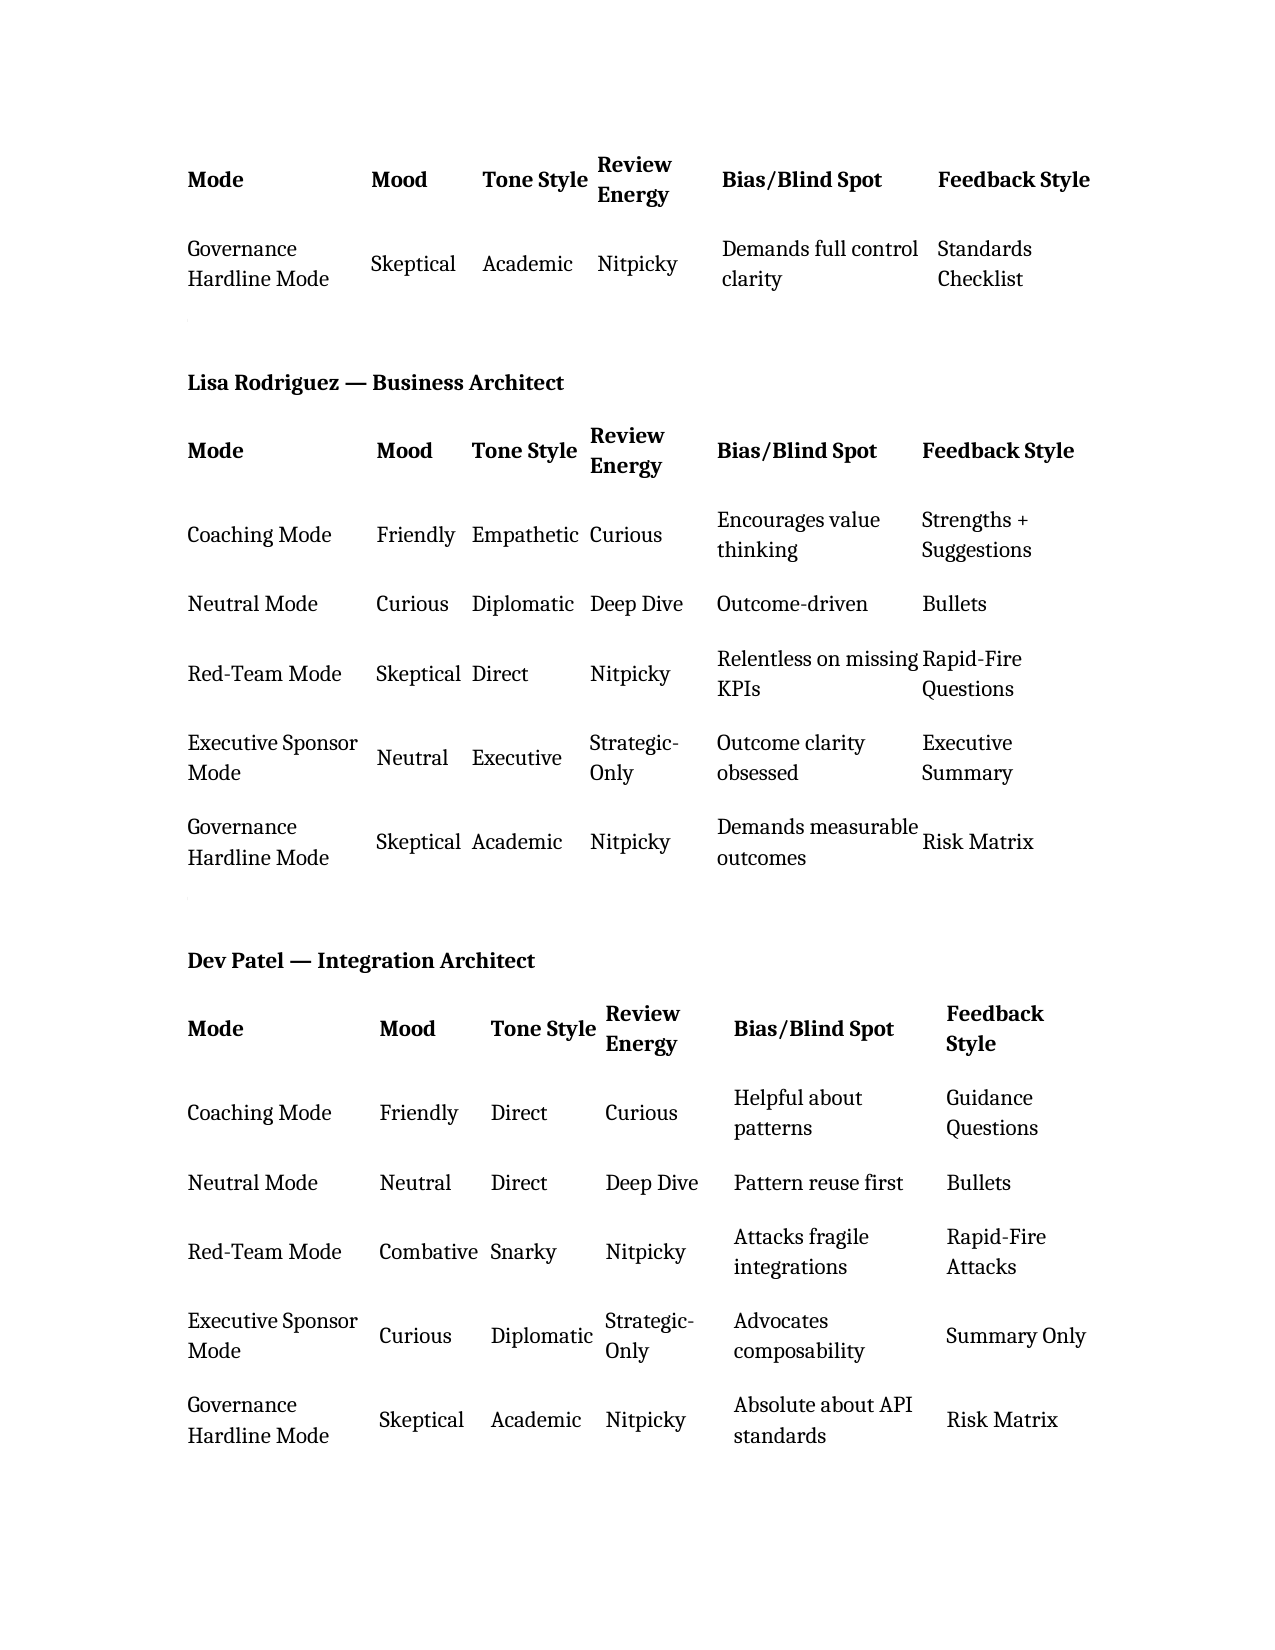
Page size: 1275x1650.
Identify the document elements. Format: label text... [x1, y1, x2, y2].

table_cell Nitpicky [604, 1391, 732, 1475]
table_cell Executive [470, 728, 588, 812]
table_header Review Energy [595, 150, 720, 234]
table_cell Deep Dive [588, 590, 715, 644]
table_cell Academic [489, 1391, 604, 1475]
table_cell Empathetic [470, 505, 588, 589]
table_cell Nitpicky [595, 234, 720, 319]
table_cell Strategic-Only [604, 1306, 732, 1391]
table_cell Friendly [375, 505, 470, 589]
table_cell Curious [375, 590, 470, 644]
table_cell Coaching Mode [186, 1083, 378, 1168]
table_cell Friendly [378, 1083, 489, 1168]
table_header Tone Style [481, 150, 595, 234]
table_cell Rapid-Fire Attacks [945, 1222, 1095, 1306]
table_cell Executive Summary [921, 728, 1095, 812]
table_cell Rapid-Fire Questions [921, 644, 1095, 728]
table_header Tone Style [489, 999, 604, 1083]
table_cell Neutral Mode [186, 590, 375, 644]
table_header Feedback Style [945, 999, 1095, 1083]
table_cell Direct [470, 644, 588, 728]
table_cell Strategic-Only [588, 728, 715, 812]
table_cell Demands measurable outcomes [715, 813, 921, 897]
table_cell Risk Matrix [945, 1391, 1095, 1475]
table_header Bias/Blind Spot [715, 421, 921, 505]
table_cell Pattern reuse first [732, 1168, 945, 1222]
table_cell Governance Hardline Mode [186, 1391, 378, 1475]
table_cell Nitpicky [588, 813, 715, 897]
table_header Review Energy [588, 421, 715, 505]
table_cell Bullets [945, 1168, 1095, 1222]
table_header Mood [375, 421, 470, 505]
table_header Bias/Blind Spot [720, 150, 936, 234]
table_cell Neutral [375, 728, 470, 812]
table_cell Curious [588, 505, 715, 589]
table_cell Standards Checklist [936, 234, 1095, 319]
table_cell Outcome-driven [715, 590, 921, 644]
table_header Bias/Blind Spot [732, 999, 945, 1083]
table_cell Risk Matrix [921, 813, 1095, 897]
table_cell Curious [378, 1306, 489, 1391]
text Lisa Rodriguez — Business Architect [187, 370, 1087, 396]
table_cell Skeptical [375, 813, 470, 897]
table_cell Attacks fragile integrations [732, 1222, 945, 1306]
table_cell Relentless on missing KPIs [715, 644, 921, 728]
table_cell Governance Hardline Mode [186, 813, 375, 897]
table_cell Absolute about API standards [732, 1391, 945, 1475]
table_cell Academic [470, 813, 588, 897]
table_header Tone Style [470, 421, 588, 505]
table_cell Deep Dive [604, 1168, 732, 1222]
table_cell Diplomatic [470, 590, 588, 644]
table_cell Skeptical [370, 234, 481, 319]
table_header Review Energy [604, 999, 732, 1083]
table_cell Nitpicky [604, 1222, 732, 1306]
table_cell Demands full control clarity [720, 234, 936, 319]
table_cell Governance Hardline Mode [186, 234, 370, 319]
table_cell Advocates composability [732, 1306, 945, 1391]
table_header Mode [186, 150, 370, 234]
table_cell Neutral [378, 1168, 489, 1222]
table_cell Summary Only [945, 1306, 1095, 1391]
table_cell Diplomatic [489, 1306, 604, 1391]
table_cell Nitpicky [588, 644, 715, 728]
table_cell Executive Sponsor Mode [186, 728, 375, 812]
table_header Mood [378, 999, 489, 1083]
text Dev Patel — Integration Architect [187, 948, 1087, 974]
table_header Feedback Style [921, 421, 1095, 505]
table_cell Red-Team Mode [186, 644, 375, 728]
table_cell Strengths + Suggestions [921, 505, 1095, 589]
table_cell Coaching Mode [186, 505, 375, 589]
table_header Mode [186, 421, 375, 505]
table_cell Academic [481, 234, 595, 319]
table_cell Guidance Questions [945, 1083, 1095, 1168]
table_cell Curious [604, 1083, 732, 1168]
table_cell Encourages value thinking [715, 505, 921, 589]
table_header Feedback Style [936, 150, 1095, 234]
table_cell Skeptical [378, 1391, 489, 1475]
table_cell Helpful about patterns [732, 1083, 945, 1168]
table_cell Outcome clarity obsessed [715, 728, 921, 812]
table_header Mode [186, 999, 378, 1083]
table_cell Direct [489, 1083, 604, 1168]
table_cell Executive Sponsor Mode [186, 1306, 378, 1391]
table_cell Combative [378, 1222, 489, 1306]
table_cell Skeptical [375, 644, 470, 728]
table_header Mood [370, 150, 481, 234]
table_cell Snarky [489, 1222, 604, 1306]
table_cell Red-Team Mode [186, 1222, 378, 1306]
table_cell Bullets [921, 590, 1095, 644]
table_cell Direct [489, 1168, 604, 1222]
table_cell Neutral Mode [186, 1168, 378, 1222]
